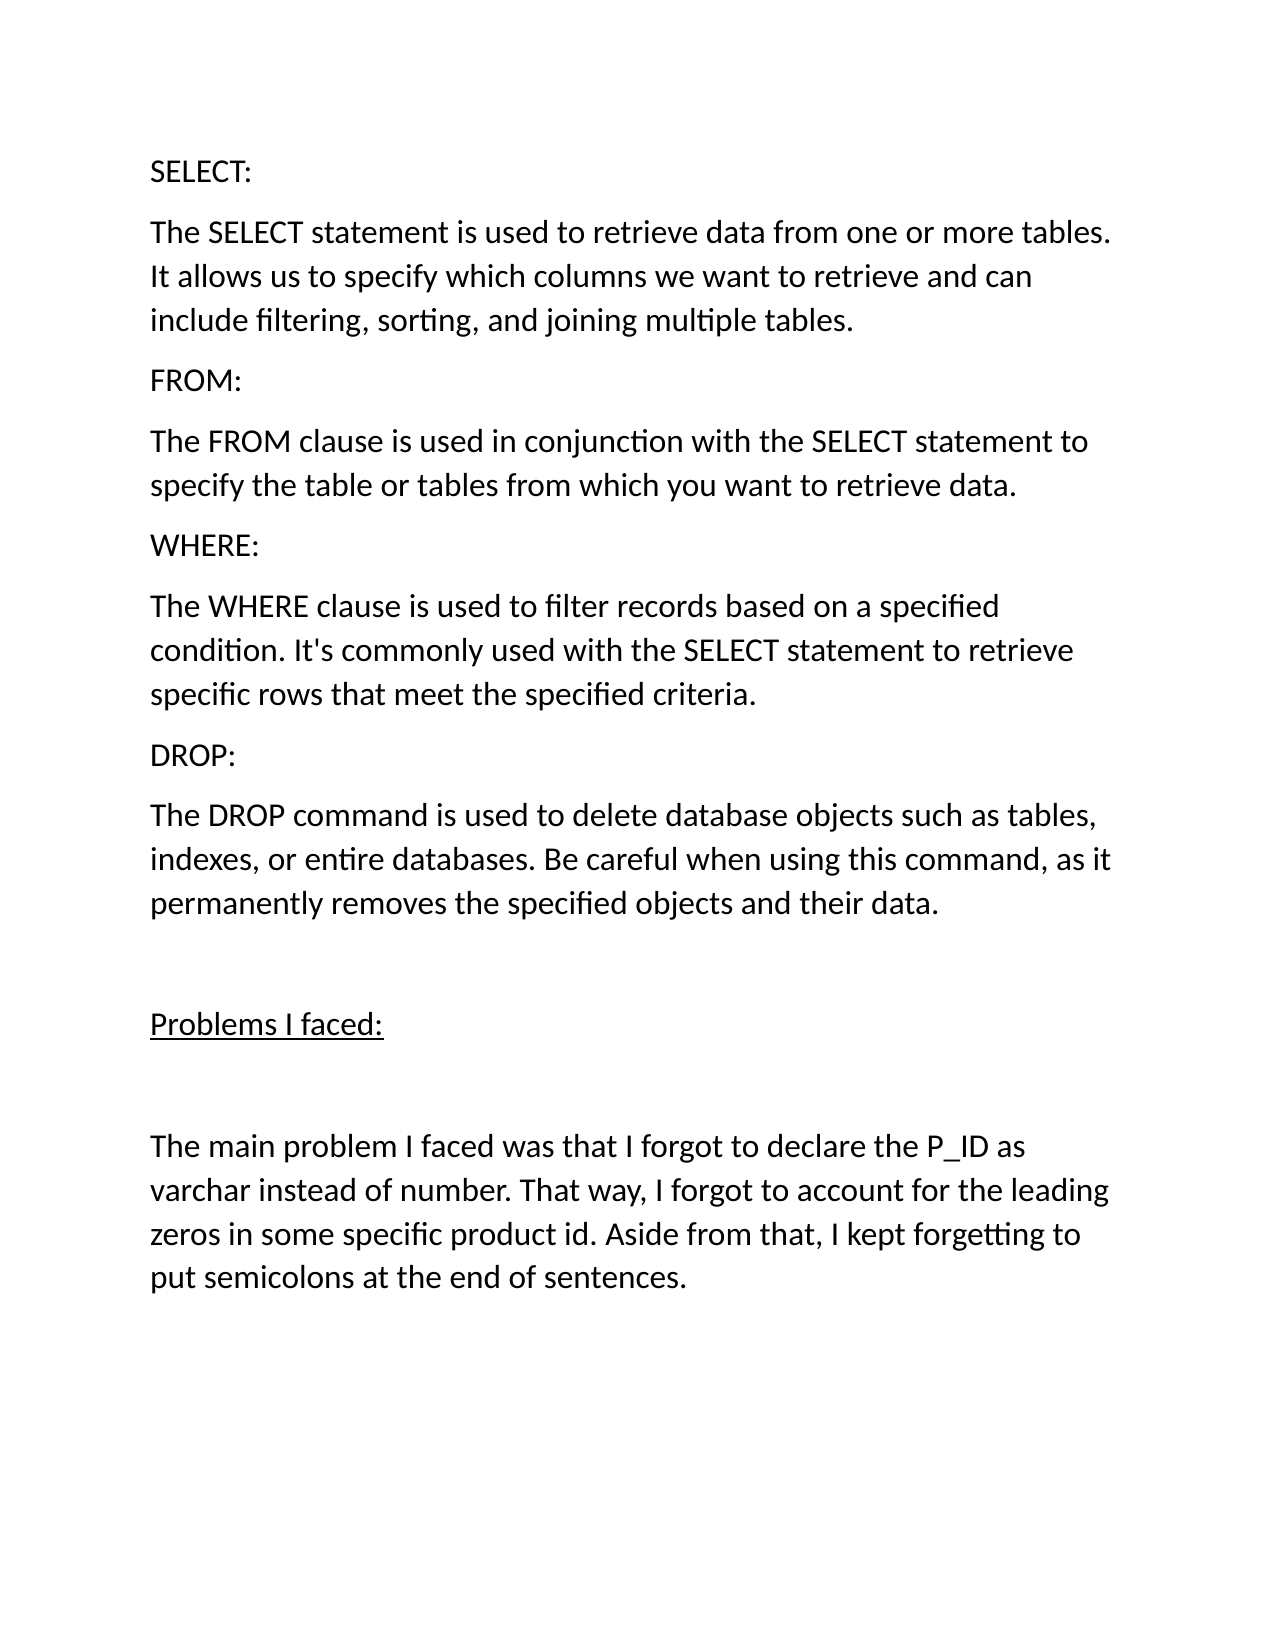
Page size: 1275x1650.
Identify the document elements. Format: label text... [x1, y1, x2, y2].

text WHERE: [150, 524, 1125, 565]
text FROM: [150, 359, 1125, 400]
text The main problem I faced was that I forgot to declare the P_ID as varchar instead of number. That way, I forgot to account for the leading zeros in some specific product id. Aside from that, I kept forgetting to put semicolons at the end of sentences. [150, 1124, 1125, 1297]
text DROP: [150, 733, 1125, 774]
text SELECT: [150, 150, 1125, 191]
text Problems I faced: [150, 1003, 1125, 1044]
text The WHERE clause is used to filter records based on a specified condition. It's commonly used with the SELECT statement to retrieve specific rows that meet the specified criteria. [150, 585, 1125, 714]
text The FROM clause is used in conjunction with the SELECT statement to specify the table or tables from which you want to retrieve data. [150, 420, 1125, 504]
text The SELECT statement is used to retrieve data from one or more tables. It allows us to specify which columns we want to retrieve and can include filtering, sorting, and joining multiple tables. [150, 211, 1125, 339]
text The DROP command is used to delete database objects such as tables, indexes, or entire databases. Be careful when using this command, as it permanently removes the specified objects and their data. [150, 794, 1125, 923]
